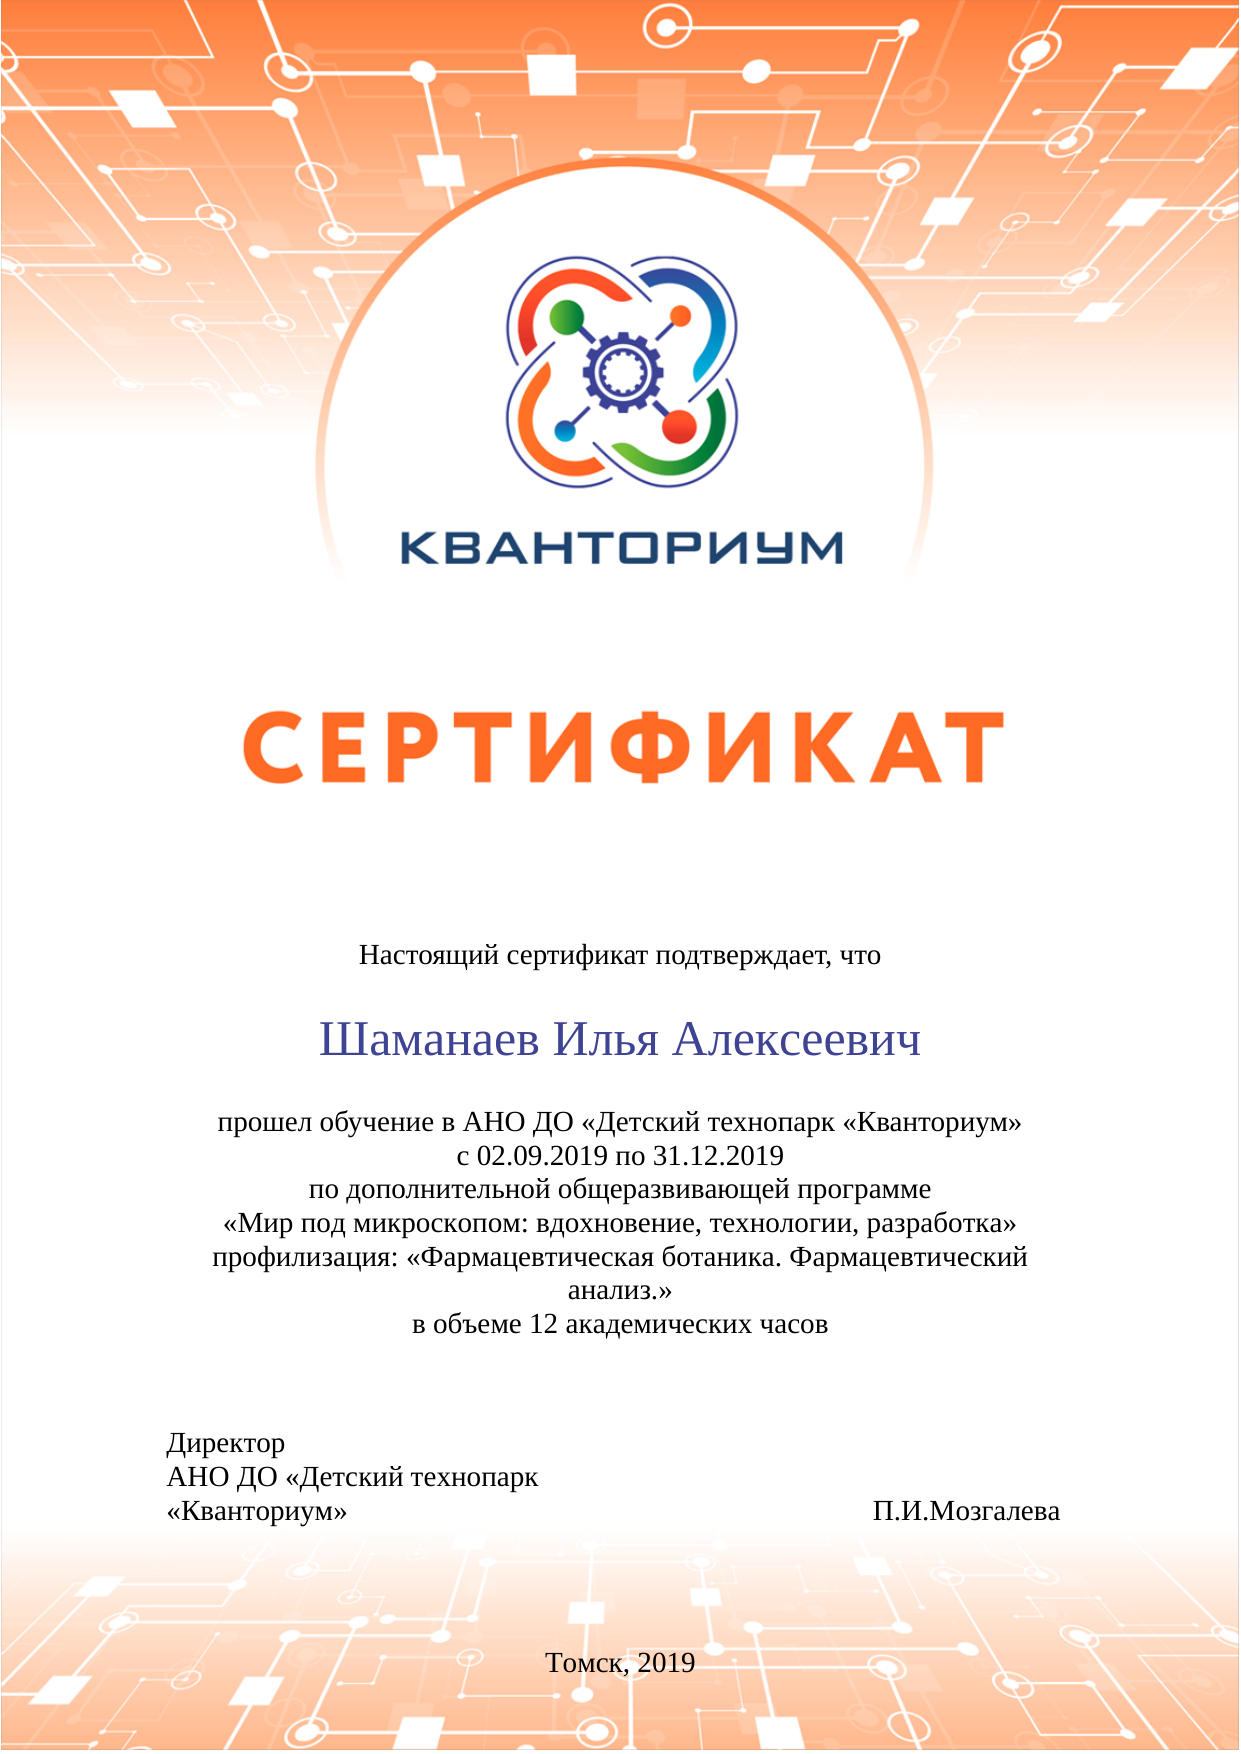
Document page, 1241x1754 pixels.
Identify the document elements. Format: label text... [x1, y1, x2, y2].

text Томск, 2019 [0, 1645, 1240, 1678]
table_cell Настоящий сертификат подтверждает, что Шаманаев Илья Алексеевич прошел обучение в АНО ДО «Детский технопарк «Кванториум» c 02.09.2019 по 31.12.2019 по дополнительной общеразвивающей программе «Мир под микроскопом: вдохновение, технологии, разработка» профилизация: «Фармацевтическая ботаника. Фармацевтический анализ.» в объеме 12 академических часов [155, 937, 1085, 1368]
table_cell Директор АНО ДО «Детский технопарк «Кванториум» П.И.Мозгалева [155, 1368, 1085, 1526]
table_header [155, 534, 1085, 937]
picture [0, 1678, 1239, 1751]
picture [0, 0, 1239, 1645]
